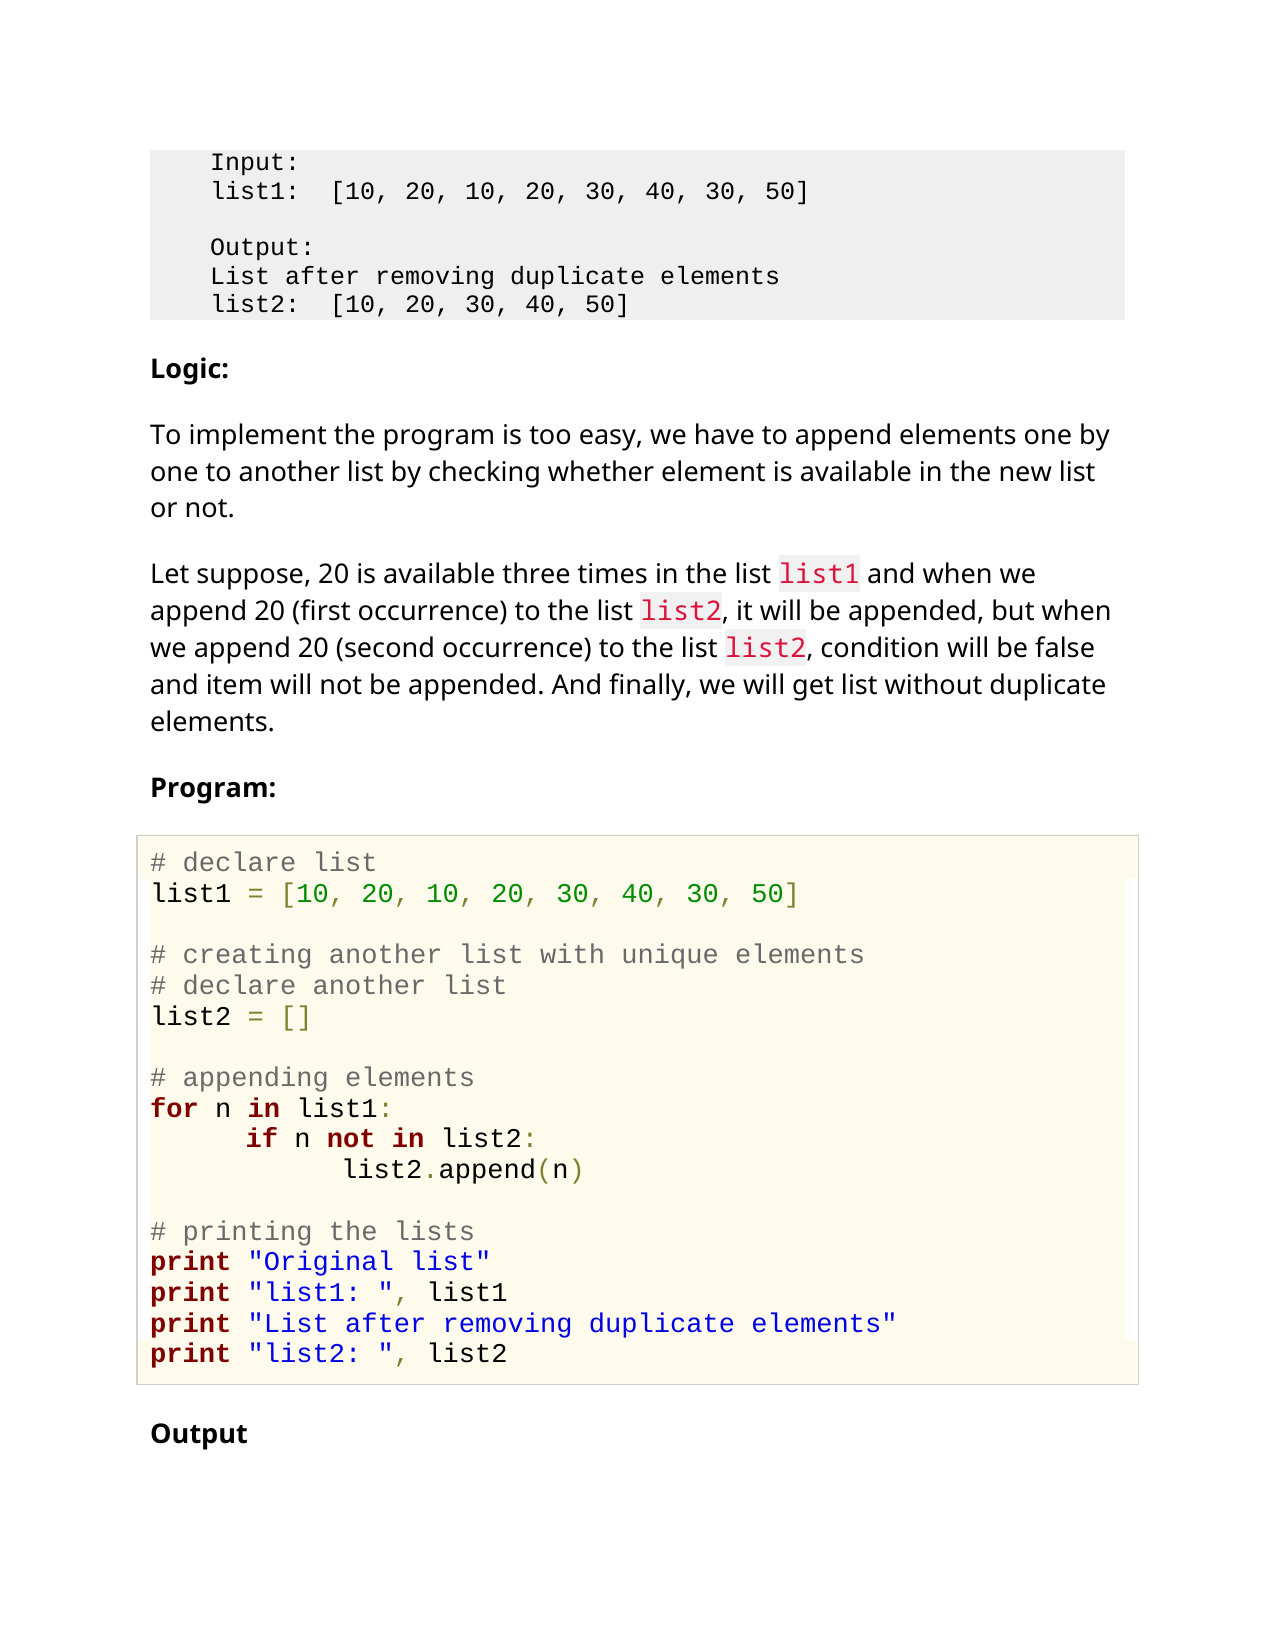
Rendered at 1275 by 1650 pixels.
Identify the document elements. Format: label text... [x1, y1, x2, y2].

text for n in list1: [150, 1094, 1125, 1125]
text # declare list [138, 836, 1138, 879]
text print "list2: ", list2 [138, 1326, 1138, 1384]
text To implement the program is too easy, we have to append elements one by one to another list by checking whether element is available in the new list or not. [150, 415, 1125, 526]
text Program: [150, 768, 1125, 805]
text Output: [150, 235, 1125, 263]
text # appending elements [150, 1064, 1125, 1094]
text Output [150, 1414, 1125, 1451]
text print "list1: ", list1 [150, 1279, 1125, 1309]
text Let suppose, 20 is available three times in the list list1 and when we append 20 (first occurrence) to the list list2, it will be appended, but when we append 20 (second occurrence) to the list list2, condition will be false and item will not be appended. And finally, we will get list without duplicate elements. [150, 555, 1125, 739]
text list2.append(n) [150, 1156, 1125, 1187]
text list1 = [10, 20, 10, 20, 30, 40, 30, 50] [150, 879, 1125, 910]
text Logic: [150, 349, 1125, 386]
text if n not in list2: [150, 1125, 1125, 1156]
text # printing the lists [150, 1217, 1125, 1248]
text Input: [150, 150, 1125, 178]
text print "Original list" [150, 1248, 1125, 1279]
text list2: [10, 20, 30, 40, 50] [150, 292, 1125, 320]
text # creating another list with unique elements [150, 941, 1125, 972]
text list2 = [] [150, 1002, 1125, 1033]
text list1: [10, 20, 10, 20, 30, 40, 30, 50] [150, 178, 1125, 207]
text # declare another list [150, 972, 1125, 1002]
text print "List after removing duplicate elements" [150, 1309, 1125, 1326]
text List after removing duplicate elements [150, 263, 1125, 292]
